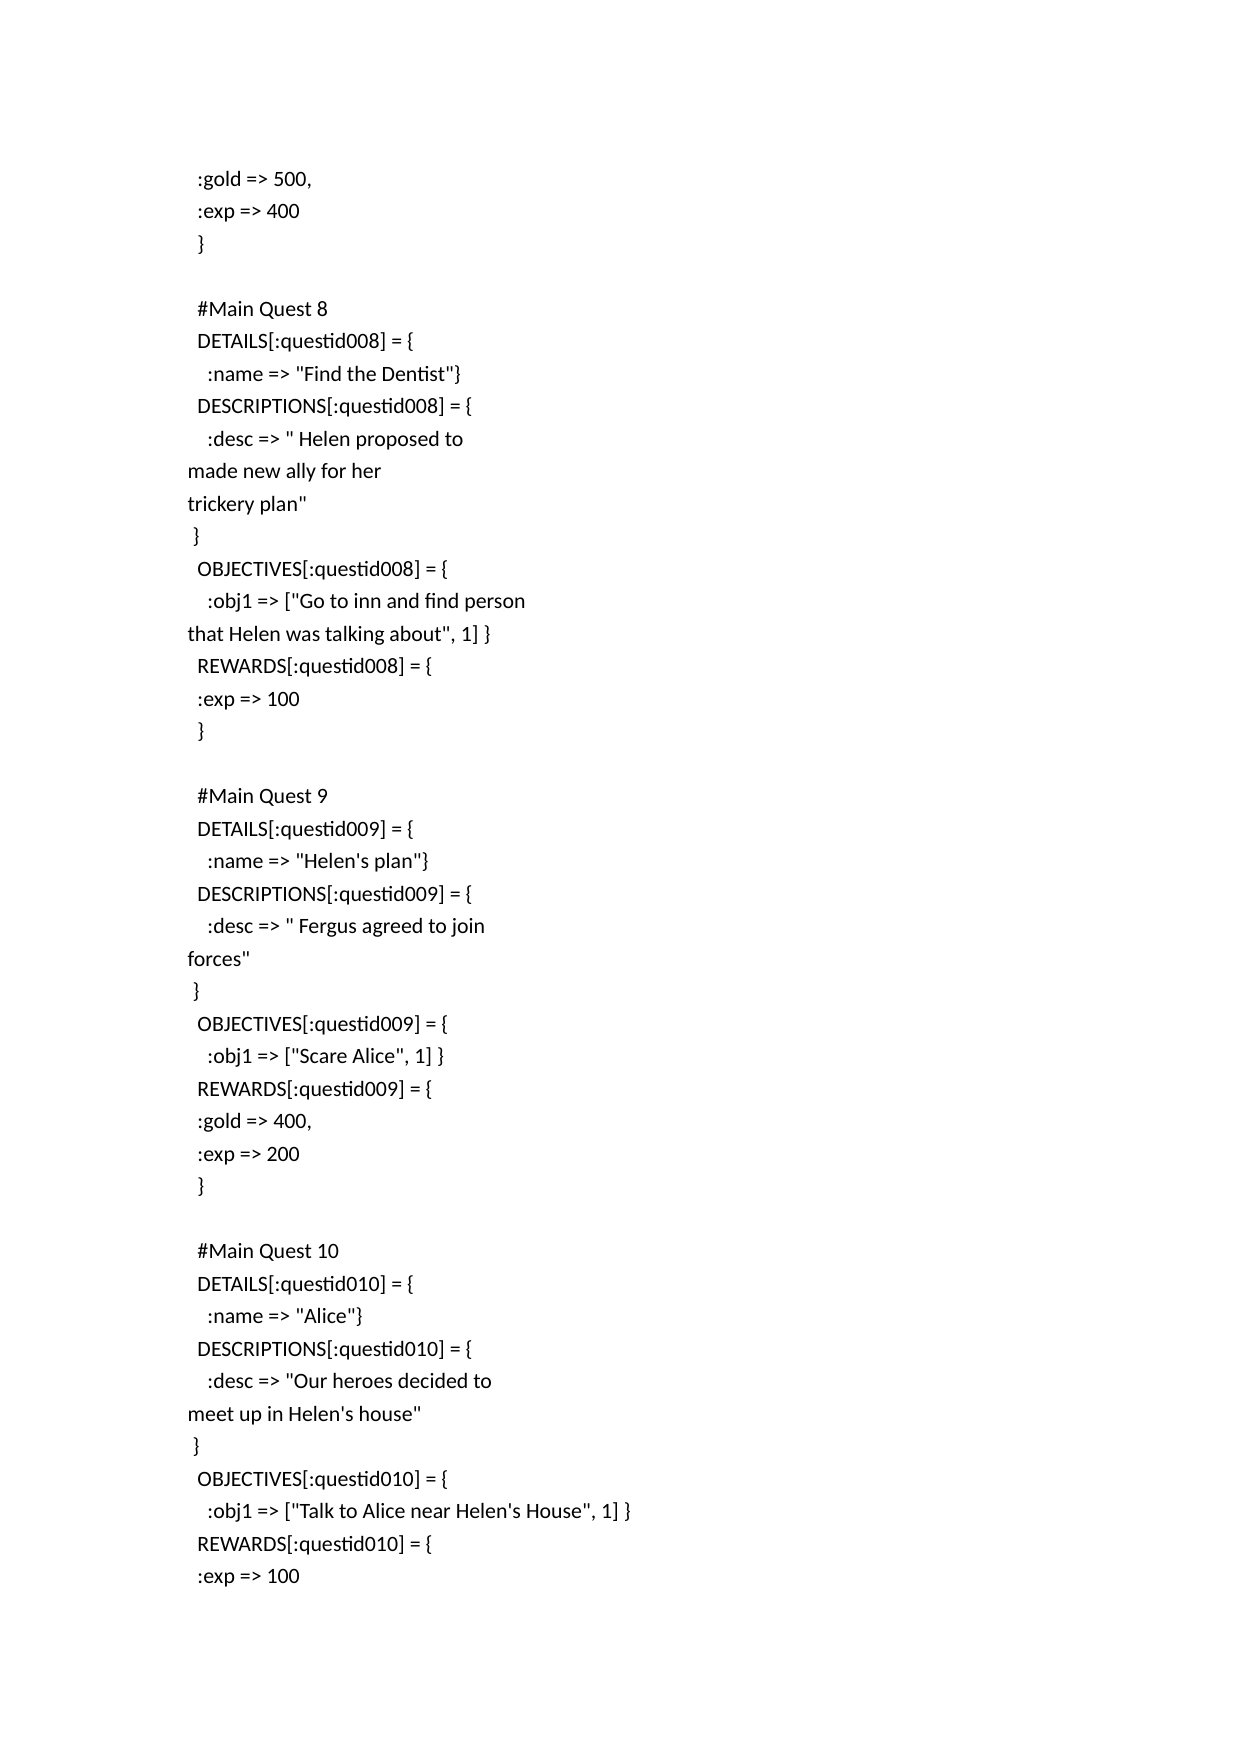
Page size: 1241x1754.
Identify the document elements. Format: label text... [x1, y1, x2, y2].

text meet up in Helen's house" [187, 1397, 1053, 1429]
text } [187, 1429, 1053, 1462]
text :obj1 => ["Scare Alice", 1] } [187, 1039, 1053, 1072]
text :desc => " Fergus agreed to join [187, 909, 1053, 942]
text forces" [187, 942, 1053, 974]
text :name => "Helen's plan"} [187, 844, 1053, 877]
text OBJECTIVES[:questid010] = { [187, 1462, 1053, 1494]
text #Main Quest 9 [187, 779, 1053, 812]
text :exp => 400 [187, 194, 1053, 227]
text OBJECTIVES[:questid009] = { [187, 1007, 1053, 1039]
text DESCRIPTIONS[:questid010] = { [187, 1332, 1053, 1364]
text REWARDS[:questid010] = { [187, 1527, 1053, 1559]
text :desc => " Helen proposed to [187, 422, 1053, 454]
text :exp => 100 [187, 682, 1053, 714]
text #Main Quest 8 [187, 292, 1053, 324]
text } [187, 714, 1053, 747]
text trickery plan" [187, 487, 1053, 519]
text :desc => "Our heroes decided to [187, 1364, 1053, 1397]
text :name => "Find the Dentist"} [187, 357, 1053, 389]
text DETAILS[:questid009] = { [187, 812, 1053, 844]
text :exp => 100 [187, 1559, 1053, 1592]
text } [187, 227, 1053, 259]
text #Main Quest 10 [187, 1234, 1053, 1267]
text REWARDS[:questid008] = { [187, 649, 1053, 682]
text REWARDS[:questid009] = { [187, 1072, 1053, 1104]
text } [187, 1169, 1053, 1202]
text OBJECTIVES[:questid008] = { [187, 552, 1053, 584]
text :obj1 => ["Go to inn and find person [187, 584, 1053, 617]
text that Helen was talking about", 1] } [187, 617, 1053, 649]
text DESCRIPTIONS[:questid009] = { [187, 877, 1053, 909]
text made new ally for her [187, 454, 1053, 487]
text DESCRIPTIONS[:questid008] = { [187, 389, 1053, 422]
text :name => "Alice"} [187, 1299, 1053, 1332]
text :exp => 200 [187, 1137, 1053, 1169]
text :obj1 => ["Talk to Alice near Helen's House", 1] } [187, 1494, 1053, 1527]
text DETAILS[:questid008] = { [187, 324, 1053, 357]
text :gold => 500, [187, 162, 1053, 194]
text :gold => 400, [187, 1104, 1053, 1137]
text DETAILS[:questid010] = { [187, 1267, 1053, 1299]
text } [187, 519, 1053, 552]
text } [187, 974, 1053, 1007]
